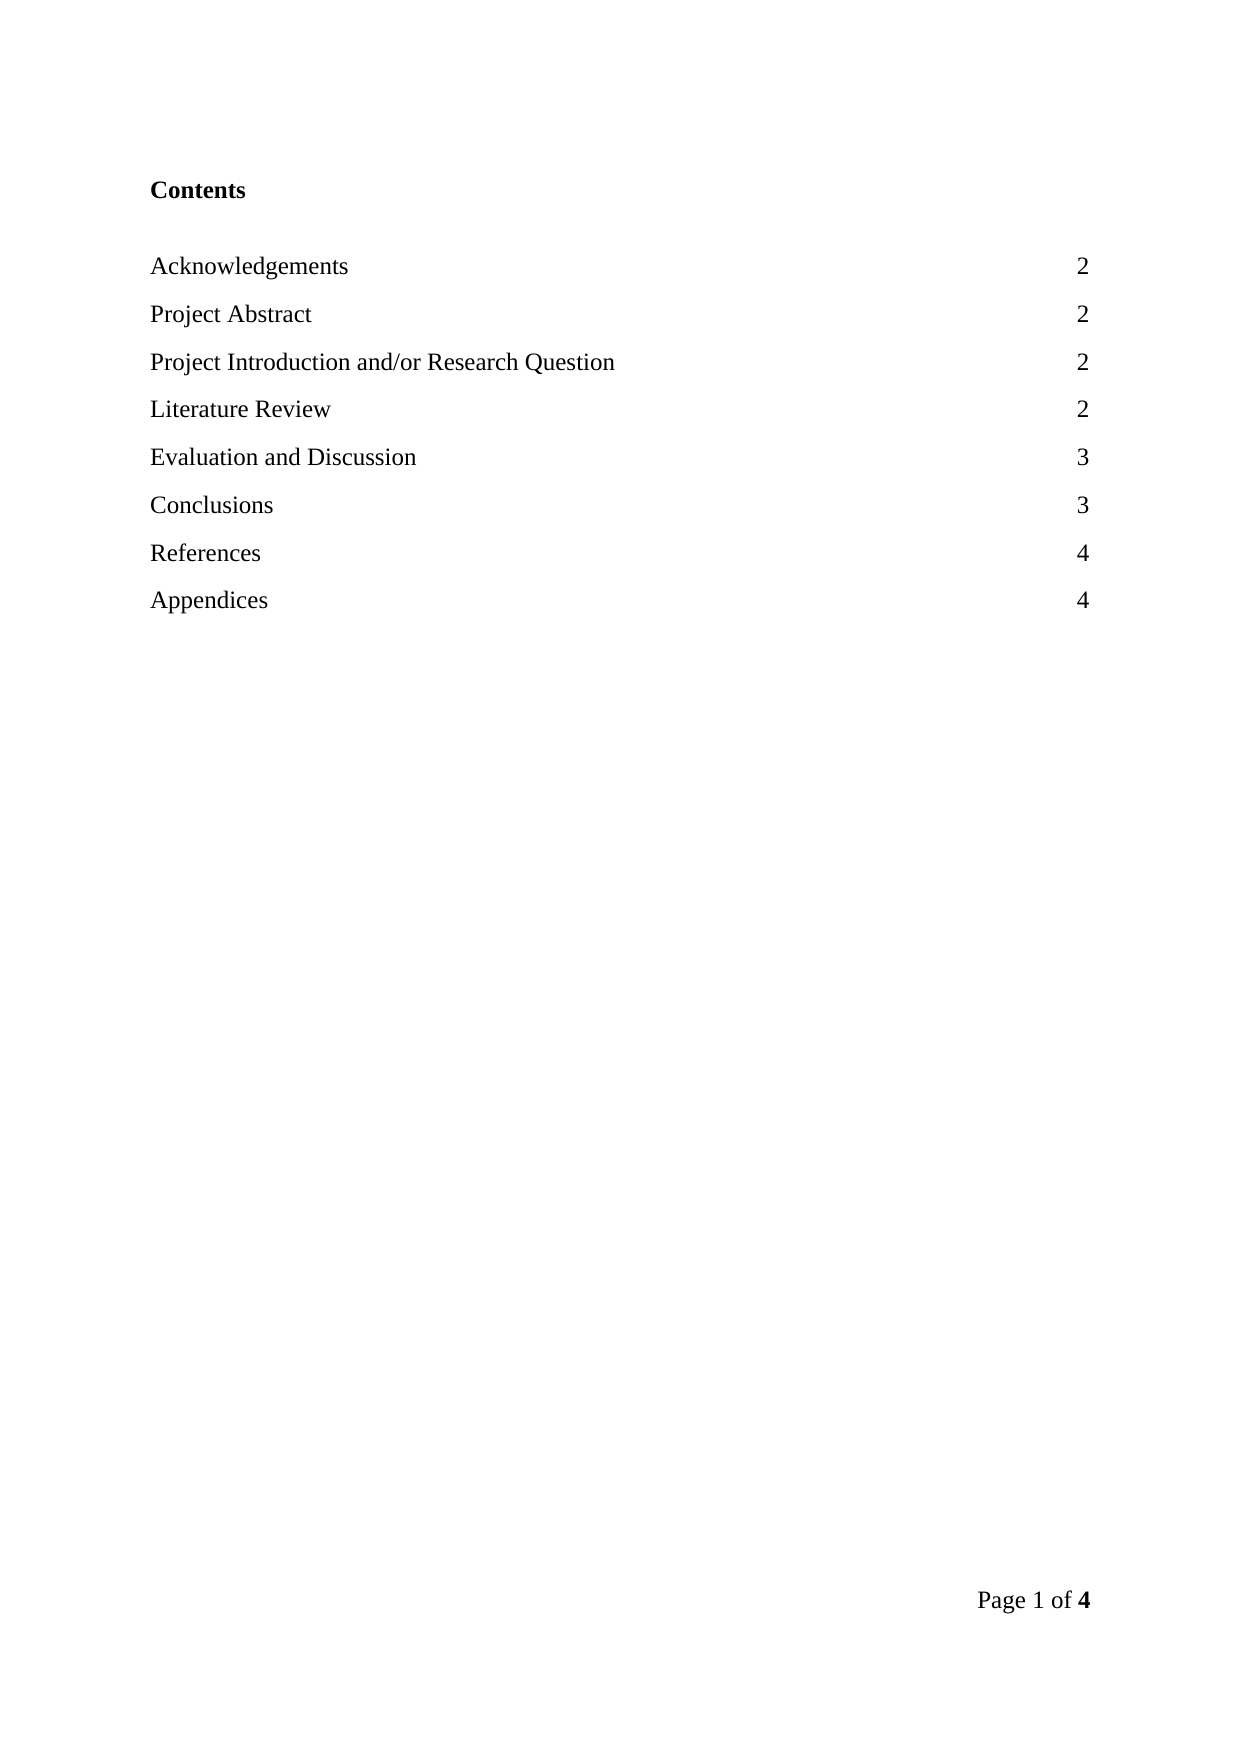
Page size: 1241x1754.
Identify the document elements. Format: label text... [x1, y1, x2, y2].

text Contents [150, 175, 1090, 204]
